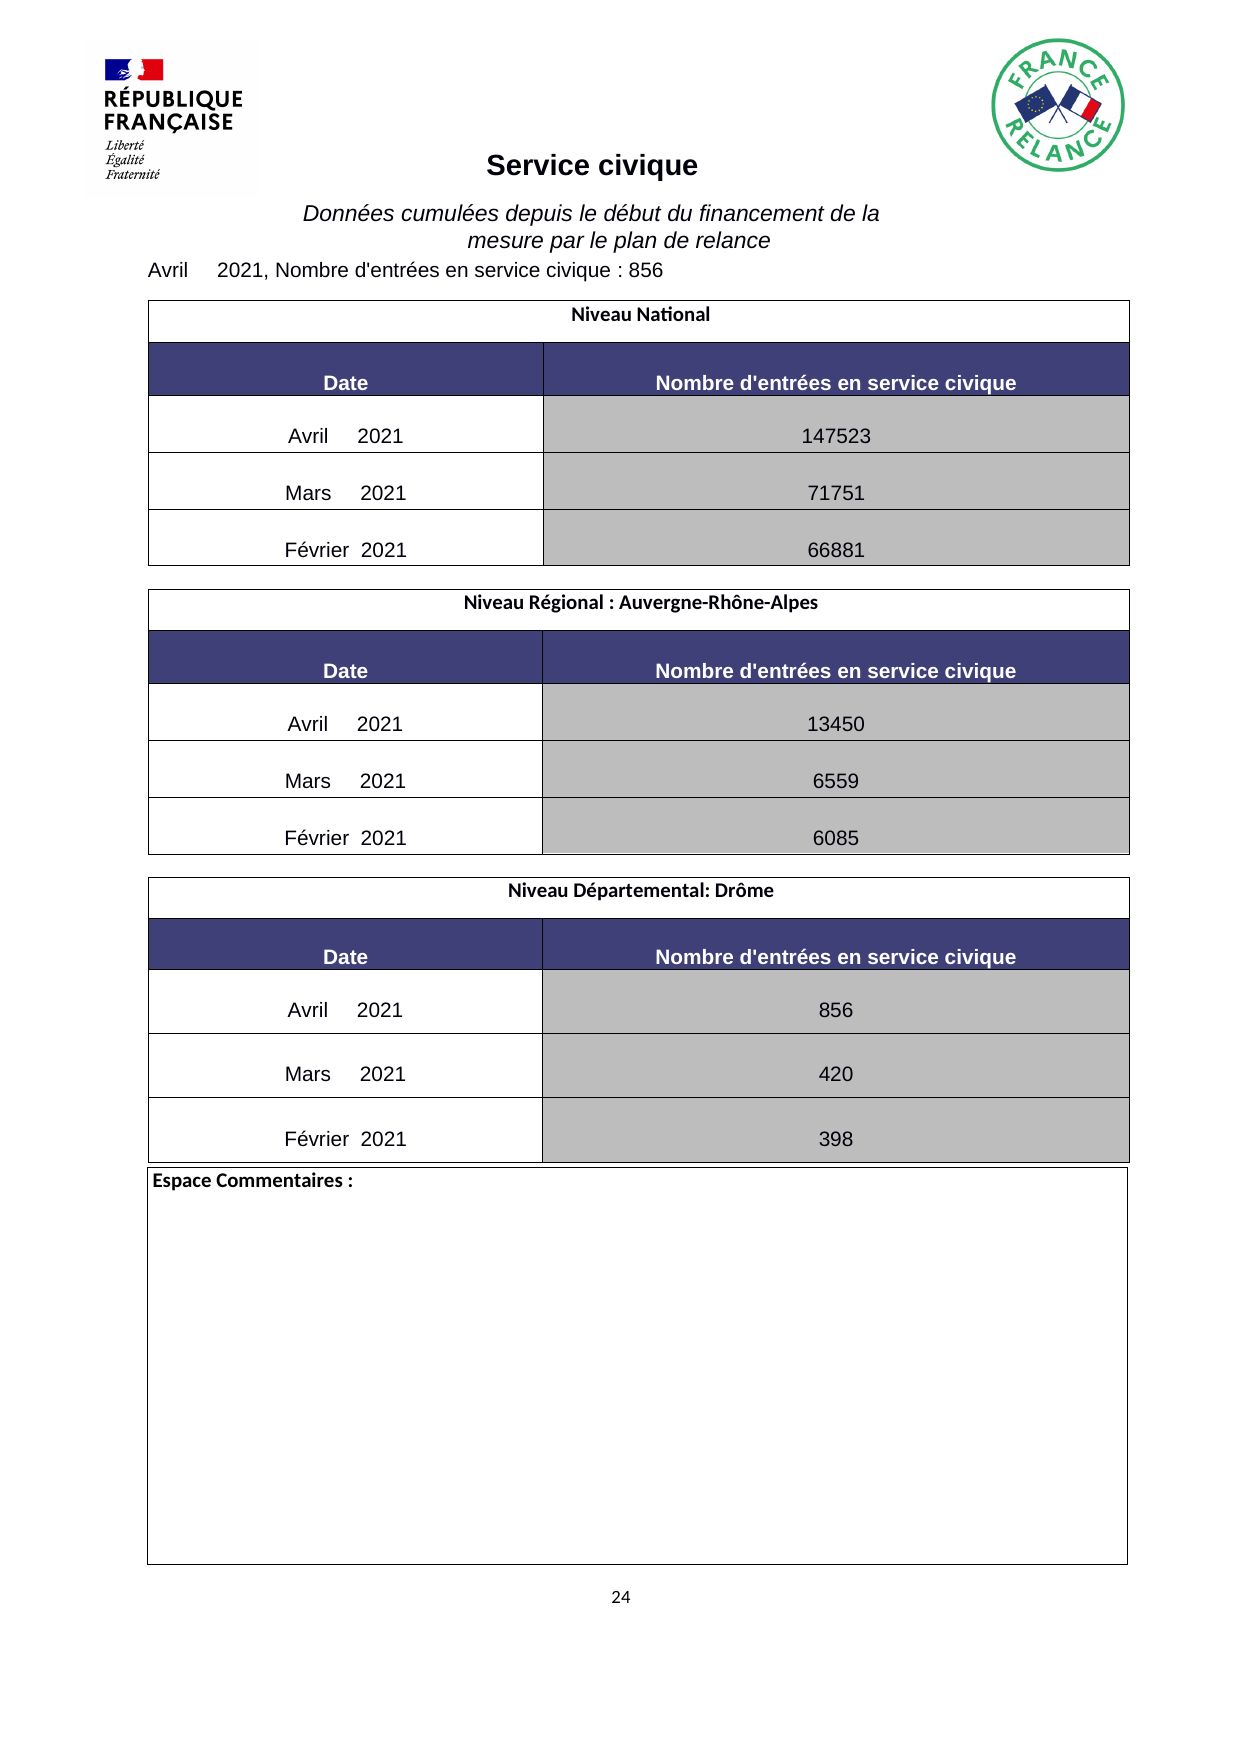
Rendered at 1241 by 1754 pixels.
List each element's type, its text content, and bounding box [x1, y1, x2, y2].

table_cell 71751 [544, 453, 1129, 509]
table_header Niveau National [149, 301, 1129, 342]
table_cell Date [149, 919, 542, 969]
table_cell 856 [543, 970, 1129, 1033]
table_cell 6559 [543, 741, 1129, 797]
text Données cumulées depuis le début du financement de la mesure par le plan de relance [148, 200, 1093, 253]
table_cell 147523 [544, 396, 1129, 452]
table_cell Mars 2021 [149, 1034, 542, 1097]
table_cell Mars 2021 [149, 453, 543, 509]
table_cell Février 2021 [149, 510, 543, 565]
table_cell 6085 [543, 798, 1129, 853]
picture [84, 39, 258, 197]
table_cell 420 [543, 1034, 1129, 1097]
table_cell Février 2021 [149, 798, 542, 853]
table_cell Nombre d'entrées en service civique [543, 919, 1129, 969]
table_cell Nombre d'entrées en service civique [544, 343, 1129, 395]
table_cell Avril 2021 [149, 684, 542, 740]
table_header Niveau Régional : Auvergne-Rhône-Alpes [149, 590, 1129, 630]
table_cell Avril 2021 [149, 396, 543, 452]
table_cell Date [149, 343, 543, 395]
table_cell 13450 [543, 684, 1129, 740]
table_cell Avril 2021 [149, 970, 542, 1033]
table_header Niveau Départemental: Drôme [149, 878, 1129, 918]
picture [926, 17, 1182, 185]
table_cell Date [149, 631, 542, 683]
table_cell Mars 2021 [149, 741, 542, 797]
table_cell 66881 [544, 510, 1129, 565]
table_cell 398 [543, 1098, 1129, 1162]
table_cell Nombre d'entrées en service civique [543, 631, 1129, 683]
text Service civique [258, 148, 926, 181]
table_cell Février 2021 [149, 1098, 542, 1162]
text Avril 2021, Nombre d'entrées en service civique : 856 [148, 258, 1093, 282]
